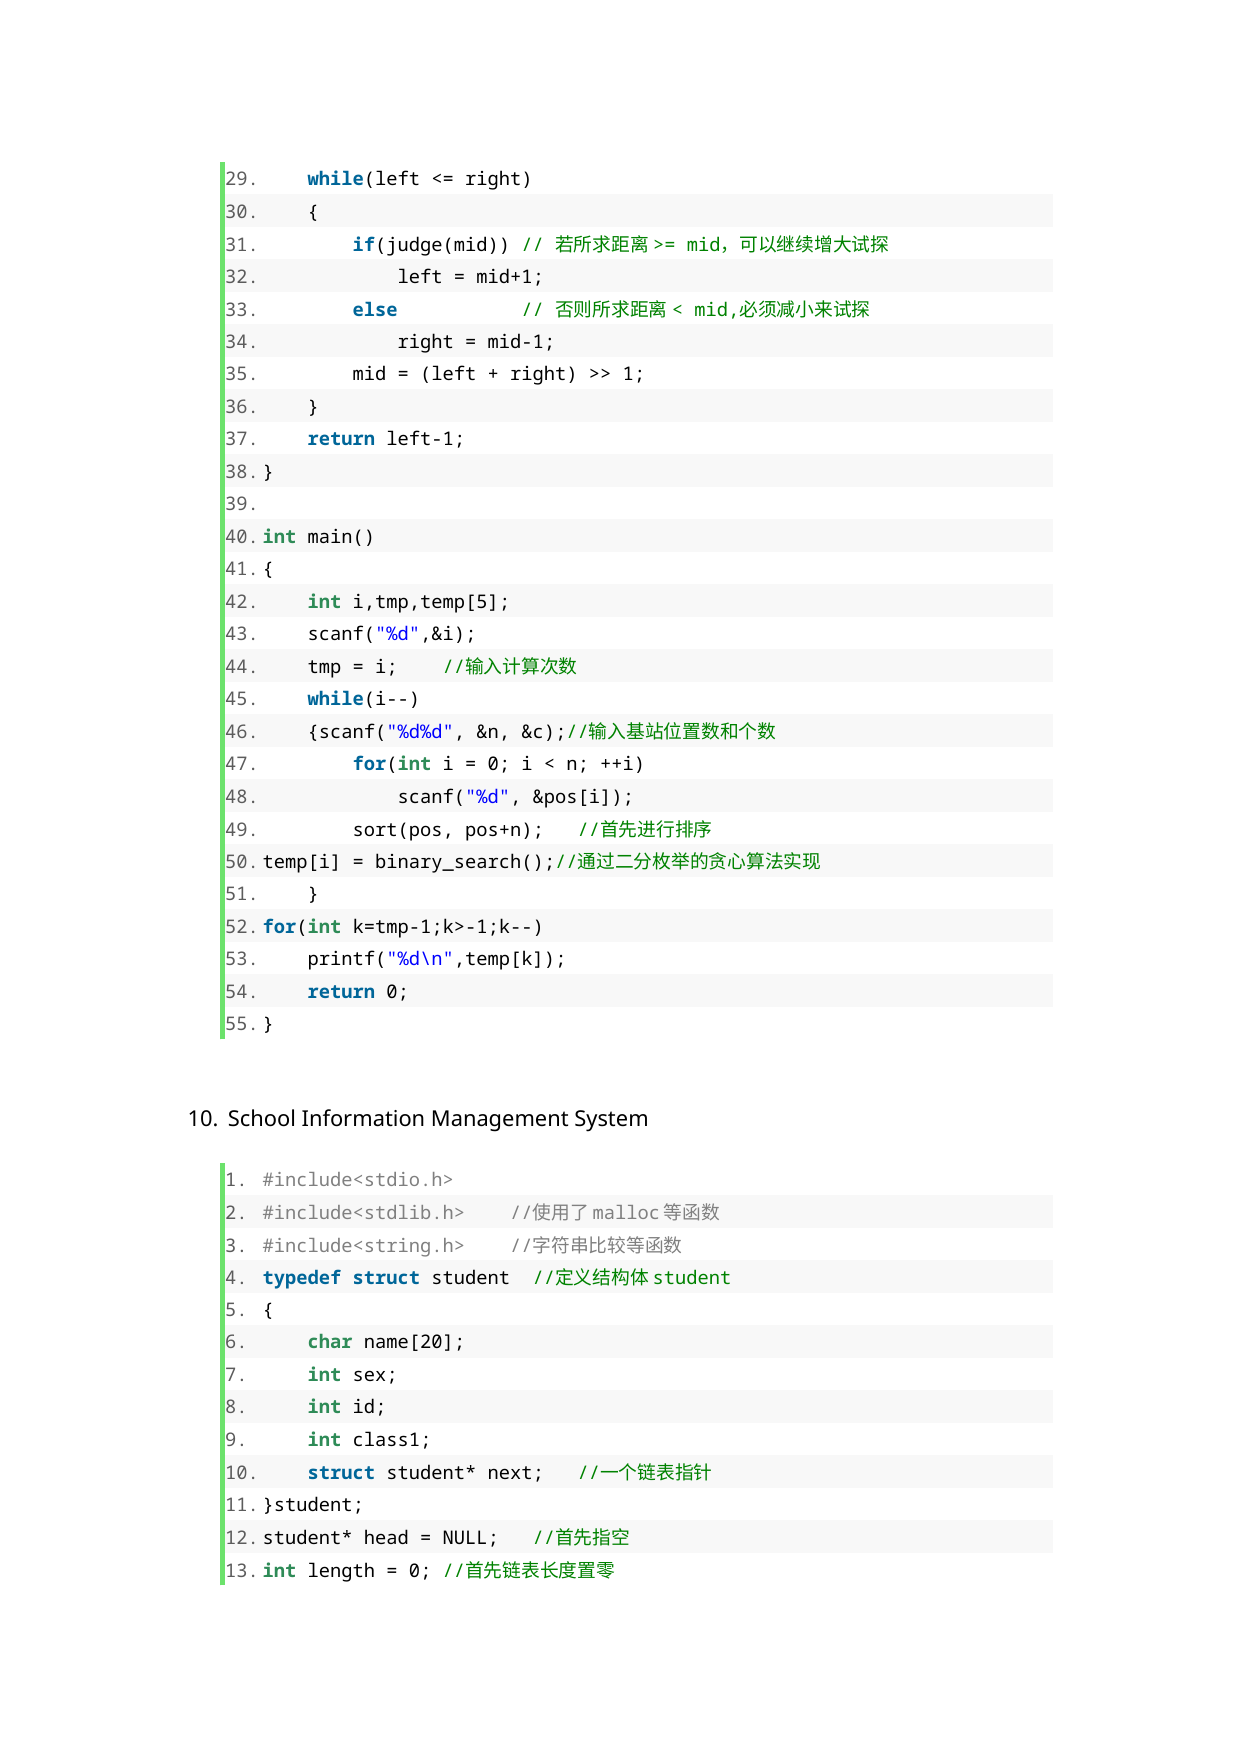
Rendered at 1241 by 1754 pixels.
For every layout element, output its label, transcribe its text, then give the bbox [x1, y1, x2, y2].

list while(left <= right) [225, 162, 1053, 194]
list return 0; [225, 974, 1053, 1007]
list else // 否则所求距离 < mid,必须减小来试探 [225, 292, 1053, 324]
list struct student* next; //一个链表指针 [225, 1455, 1053, 1488]
list }student; [225, 1488, 1053, 1520]
list scanf("%d", &pos[i]); [225, 779, 1053, 812]
list for(int k=tmp-1;k>-1;k--) [225, 909, 1053, 942]
list #include<string.h> //字符串比较等函数 [225, 1228, 1053, 1260]
list #include<stdio.h> [225, 1163, 1053, 1195]
list if(judge(mid)) // 若所求距离 >= mid，可以继续增大试探 [225, 227, 1053, 259]
list { [225, 1293, 1053, 1325]
list sort(pos, pos+n); //首先进行排序 [225, 812, 1053, 844]
list int length = 0; //首先链表长度置零 [225, 1553, 1053, 1585]
list int main() [225, 519, 1053, 552]
list for(int i = 0; i < n; ++i) [225, 747, 1053, 779]
list int sex; [225, 1358, 1053, 1390]
list temp[i] = binary_search();//通过二分枚举的贪心算法实现 [225, 844, 1053, 877]
list int class1; [225, 1423, 1053, 1455]
list left = mid+1; [225, 259, 1053, 292]
list {scanf("%d%d", &n, &c);//输入基站位置数和个数 [225, 714, 1053, 747]
list int id; [225, 1390, 1053, 1423]
list while(i--) [225, 682, 1053, 714]
list int i,tmp,temp[5]; [225, 584, 1053, 617]
list #include<stdlib.h> //使用了malloc等函数 [225, 1195, 1053, 1228]
list } [225, 454, 1053, 487]
list } [225, 1007, 1053, 1039]
list { [225, 552, 1053, 584]
list return left-1; [225, 422, 1053, 454]
list printf("%d\n",temp[k]); [225, 942, 1053, 974]
list { [225, 194, 1053, 227]
list scanf("%d",&i); [225, 617, 1053, 649]
list right = mid-1; [225, 324, 1053, 357]
text 10. School Information Management System [187, 1101, 1053, 1134]
list char name[20]; [225, 1325, 1053, 1358]
list tmp = i; //输入计算次数 [225, 649, 1053, 682]
list } [225, 389, 1053, 422]
list typedef struct student //定义结构体student [225, 1260, 1053, 1293]
list } [225, 877, 1053, 909]
list mid = (left + right) >> 1; [225, 357, 1053, 389]
list student* head = NULL; //首先指空 [225, 1520, 1053, 1553]
